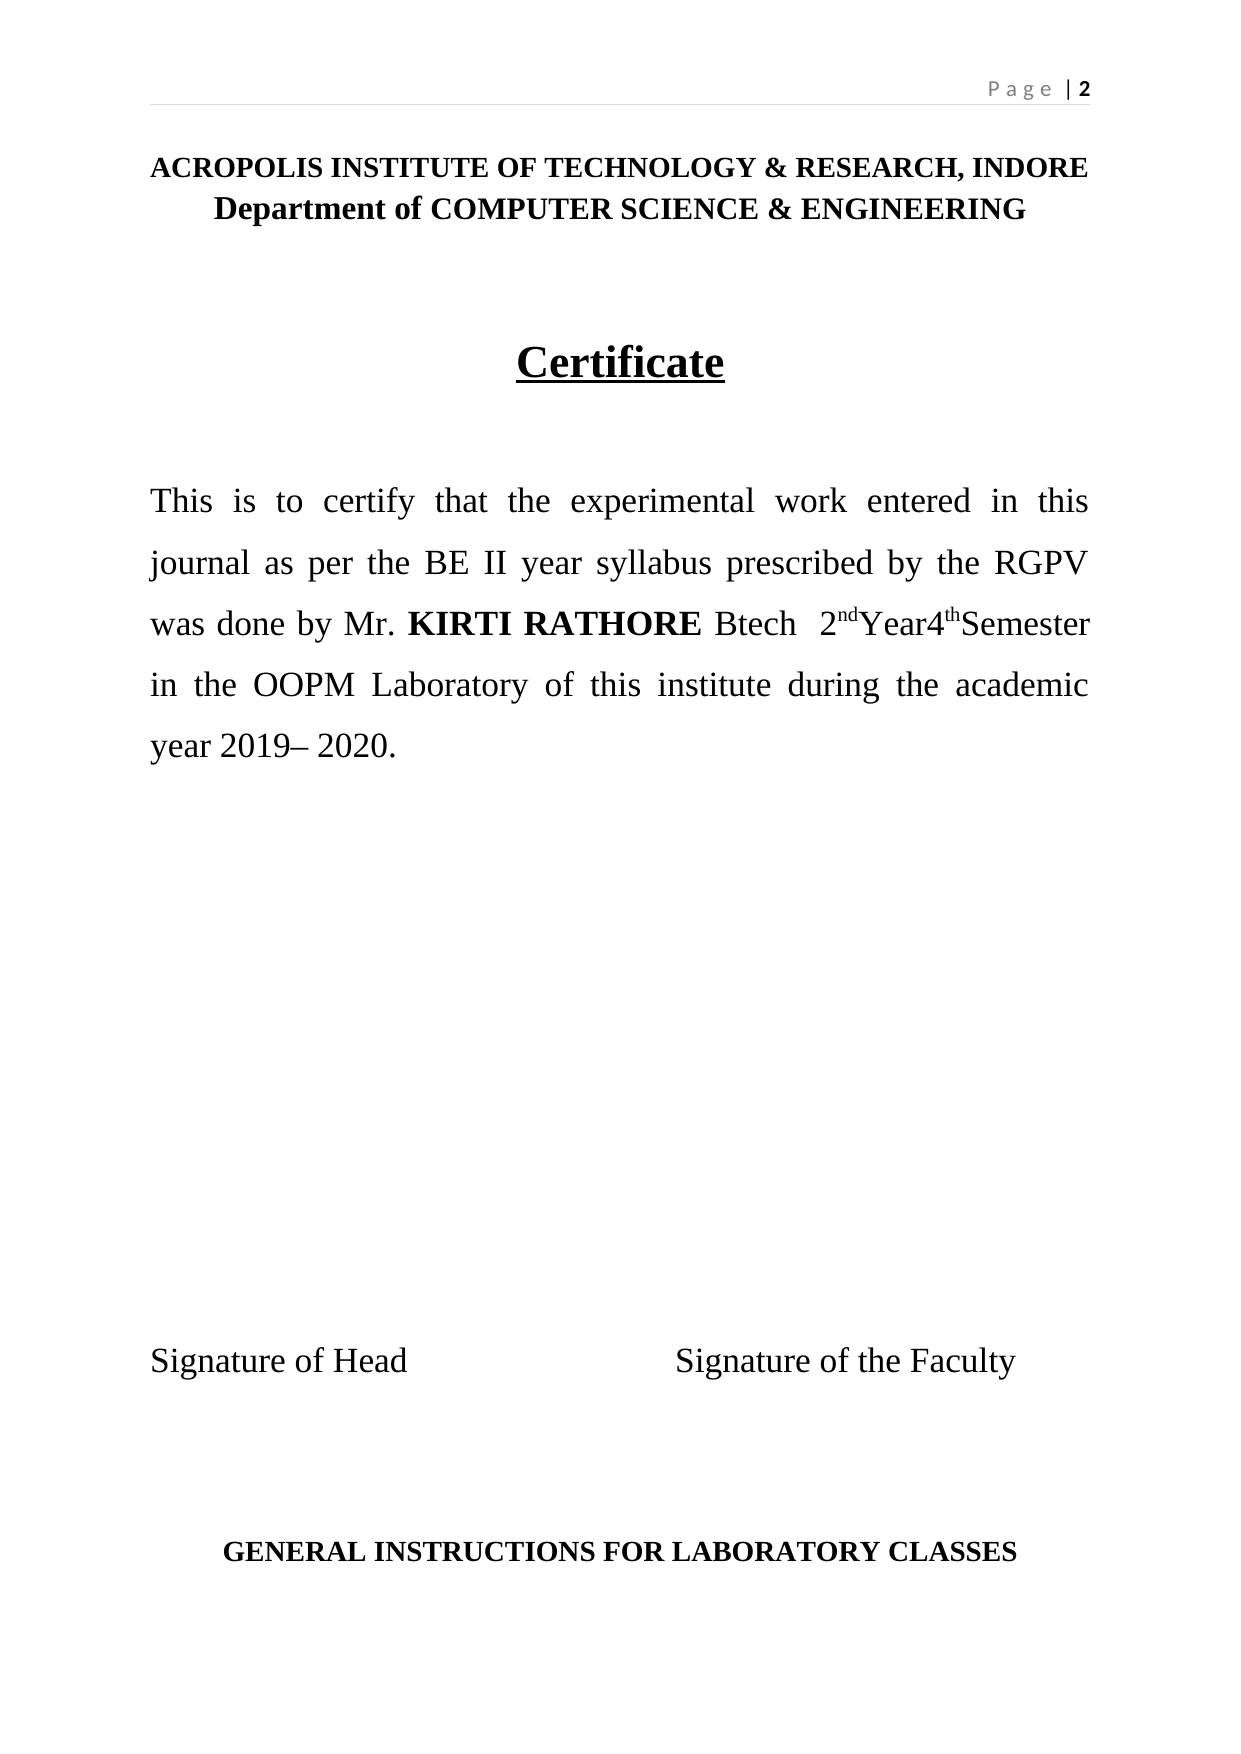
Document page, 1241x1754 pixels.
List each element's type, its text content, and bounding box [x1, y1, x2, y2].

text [150, 188, 1090, 227]
text This is to certify that the experimental work entered in this journal as per the BE II year syllabus prescribed by the RGPV was done by Mr. KIRTI RATHORE Btech 2ndYear4thSemester in the OOPM Laboratory of this institute during the academic year 2019– 2020. [150, 480, 1090, 766]
text GENERAL INSTRUCTIONS FOR LABORATORY CLASSES [150, 1534, 1090, 1568]
text Signature of Head Signature of the Faculty [150, 1340, 1090, 1381]
text ACROPOLIS INSTITUTE OF TECHNOLOGY & RESEARCH, INDORE [150, 150, 1090, 183]
text Certificate [150, 335, 1090, 387]
